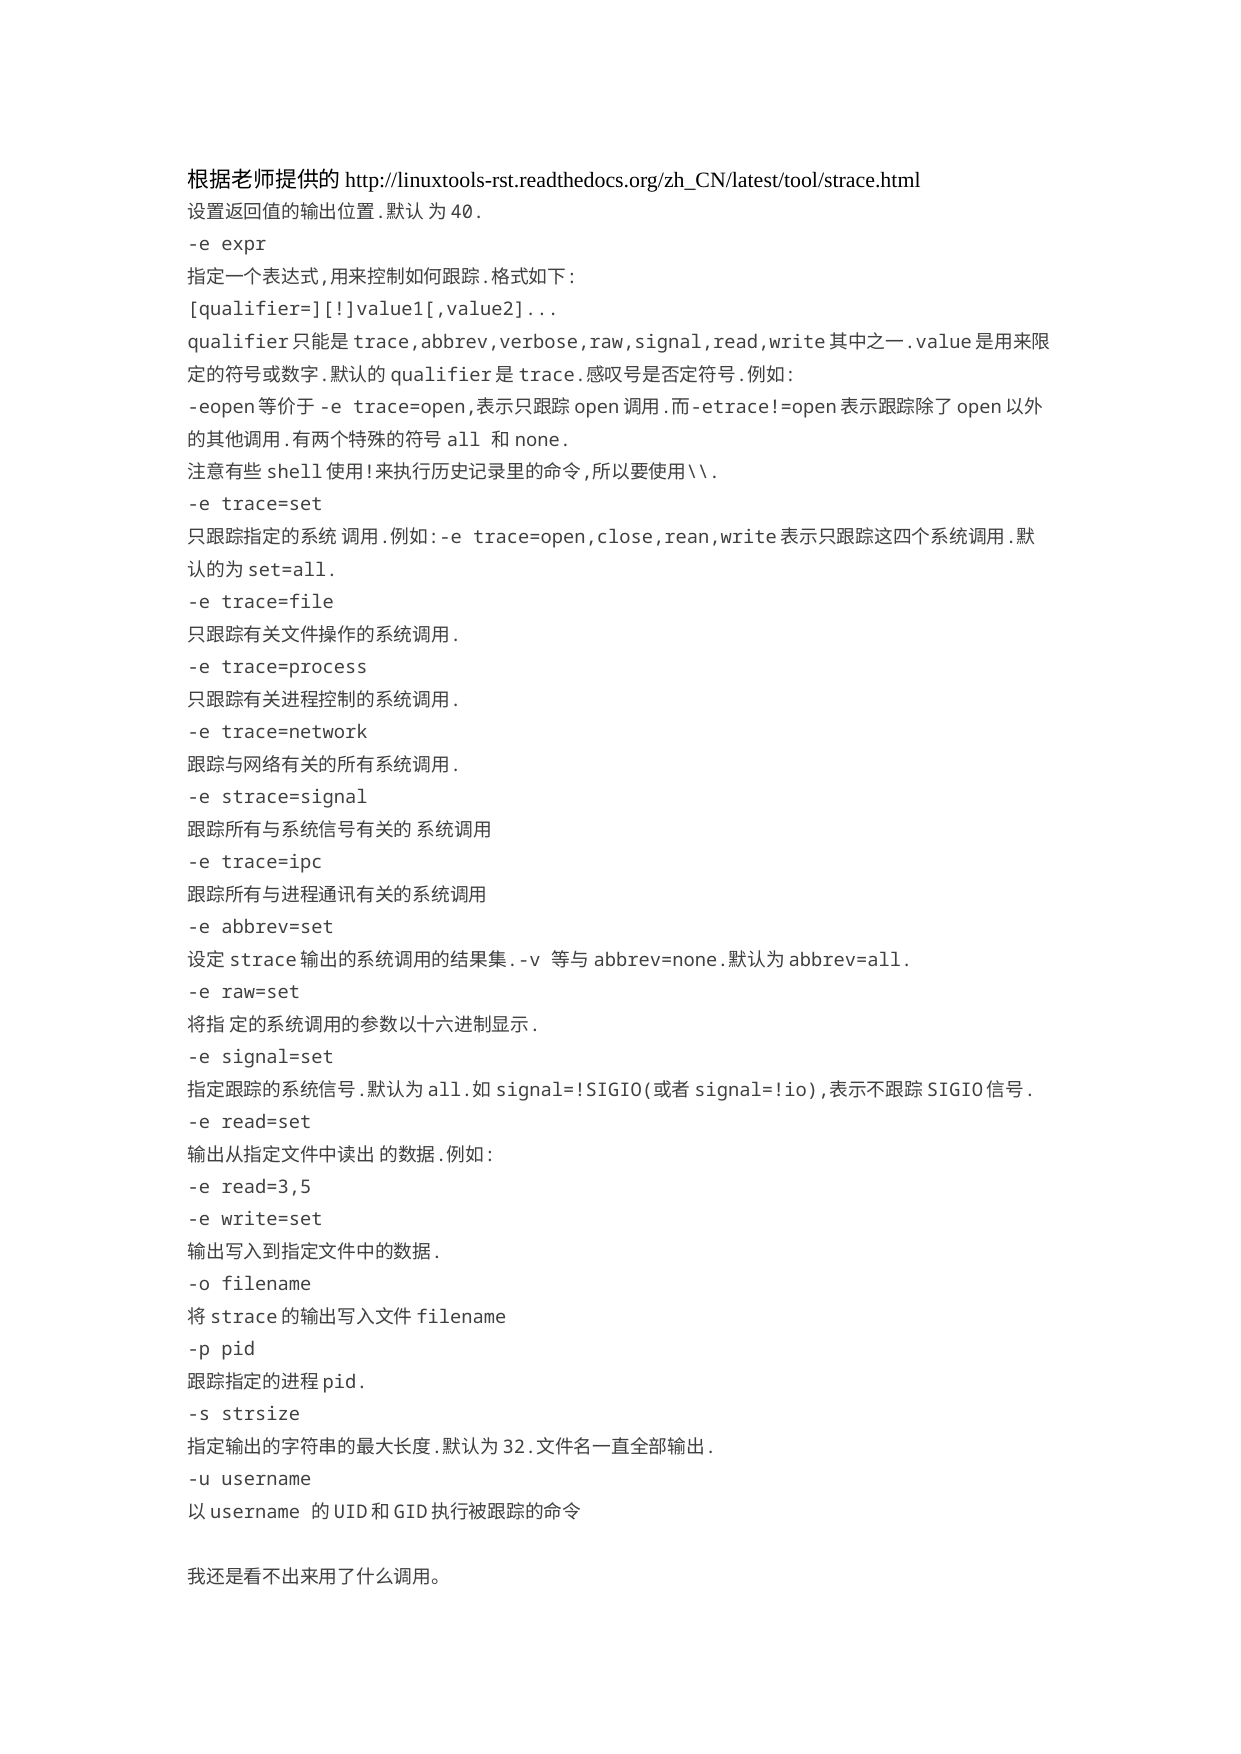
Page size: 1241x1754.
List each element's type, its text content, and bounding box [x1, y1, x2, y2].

text -p pid [187, 1332, 1053, 1364]
text -e trace=set [187, 487, 1053, 519]
text -e write=set [187, 1202, 1053, 1234]
text -u username [187, 1462, 1053, 1494]
text 只跟踪有关进程控制的系统调用. [187, 682, 1053, 714]
text 跟踪与网络有关的所有系统调用. [187, 747, 1053, 779]
text 注意有些shell使用!来执行历史记录里的命令,所以要使用\\. [187, 454, 1053, 487]
text -e signal=set [187, 1039, 1053, 1072]
text 跟踪所有与进程通讯有关的系统调用 [187, 877, 1053, 909]
text -e raw=set [187, 974, 1053, 1007]
text 根据老师提供的http://linuxtools-rst.readthedocs.org/zh_CN/latest/tool/strace.html [187, 162, 1053, 194]
text [qualifier=][!]value1[,value2]... [187, 292, 1053, 324]
text -e read=3,5 [187, 1169, 1053, 1202]
text -e trace=network [187, 714, 1053, 747]
text -e read=set [187, 1104, 1053, 1137]
text 只跟踪有关文件操作的系统调用. [187, 617, 1053, 649]
text 输出从指定文件中读出 的数据.例如: [187, 1137, 1053, 1169]
text -o filename [187, 1267, 1053, 1299]
text -s strsize [187, 1397, 1053, 1429]
text 指定一个表达式,用来控制如何跟踪.格式如下: [187, 259, 1053, 292]
text -e strace=signal [187, 779, 1053, 812]
text 将strace的输出写入文件filename [187, 1299, 1053, 1332]
text qualifier只能是 trace,abbrev,verbose,raw,signal,read,write其中之一.value是用来限定的符号或数字.默认的 qualifier是 trace.感叹号是否定符号.例如: [187, 324, 1053, 389]
text 跟踪所有与系统信号有关的 系统调用 [187, 812, 1053, 844]
text 指定跟踪的系统信号.默认为all.如 signal=!SIGIO(或者signal=!io),表示不跟踪SIGIO信号. [187, 1072, 1053, 1104]
text 我还是看不出来用了什么调用。 [187, 1559, 1053, 1592]
text 跟踪指定的进程pid. [187, 1364, 1053, 1397]
text 指定输出的字符串的最大长度.默认为32.文件名一直全部输出. [187, 1429, 1053, 1462]
text 只跟踪指定的系统 调用.例如:-e trace=open,close,rean,write表示只跟踪这四个系统调用.默认的为set=all. [187, 519, 1053, 584]
text 设置返回值的输出位置.默认 为40. [187, 194, 1053, 227]
text -e trace=process [187, 649, 1053, 682]
text 以username 的UID和GID执行被跟踪的命令 [187, 1494, 1053, 1527]
text -e abbrev=set [187, 909, 1053, 942]
text 设定 strace输出的系统调用的结果集.-v 等与 abbrev=none.默认为abbrev=all. [187, 942, 1053, 974]
text -e trace=file [187, 584, 1053, 617]
text 输出写入到指定文件中的数据. [187, 1234, 1053, 1267]
text 将指 定的系统调用的参数以十六进制显示. [187, 1007, 1053, 1039]
text -e expr [187, 227, 1053, 259]
text -e trace=ipc [187, 844, 1053, 877]
text -eopen等价于 -e trace=open,表示只跟踪open调用.而-etrace!=open表示跟踪除了open以外的其他调用.有两个特殊的符号 all 和 none. [187, 389, 1053, 454]
